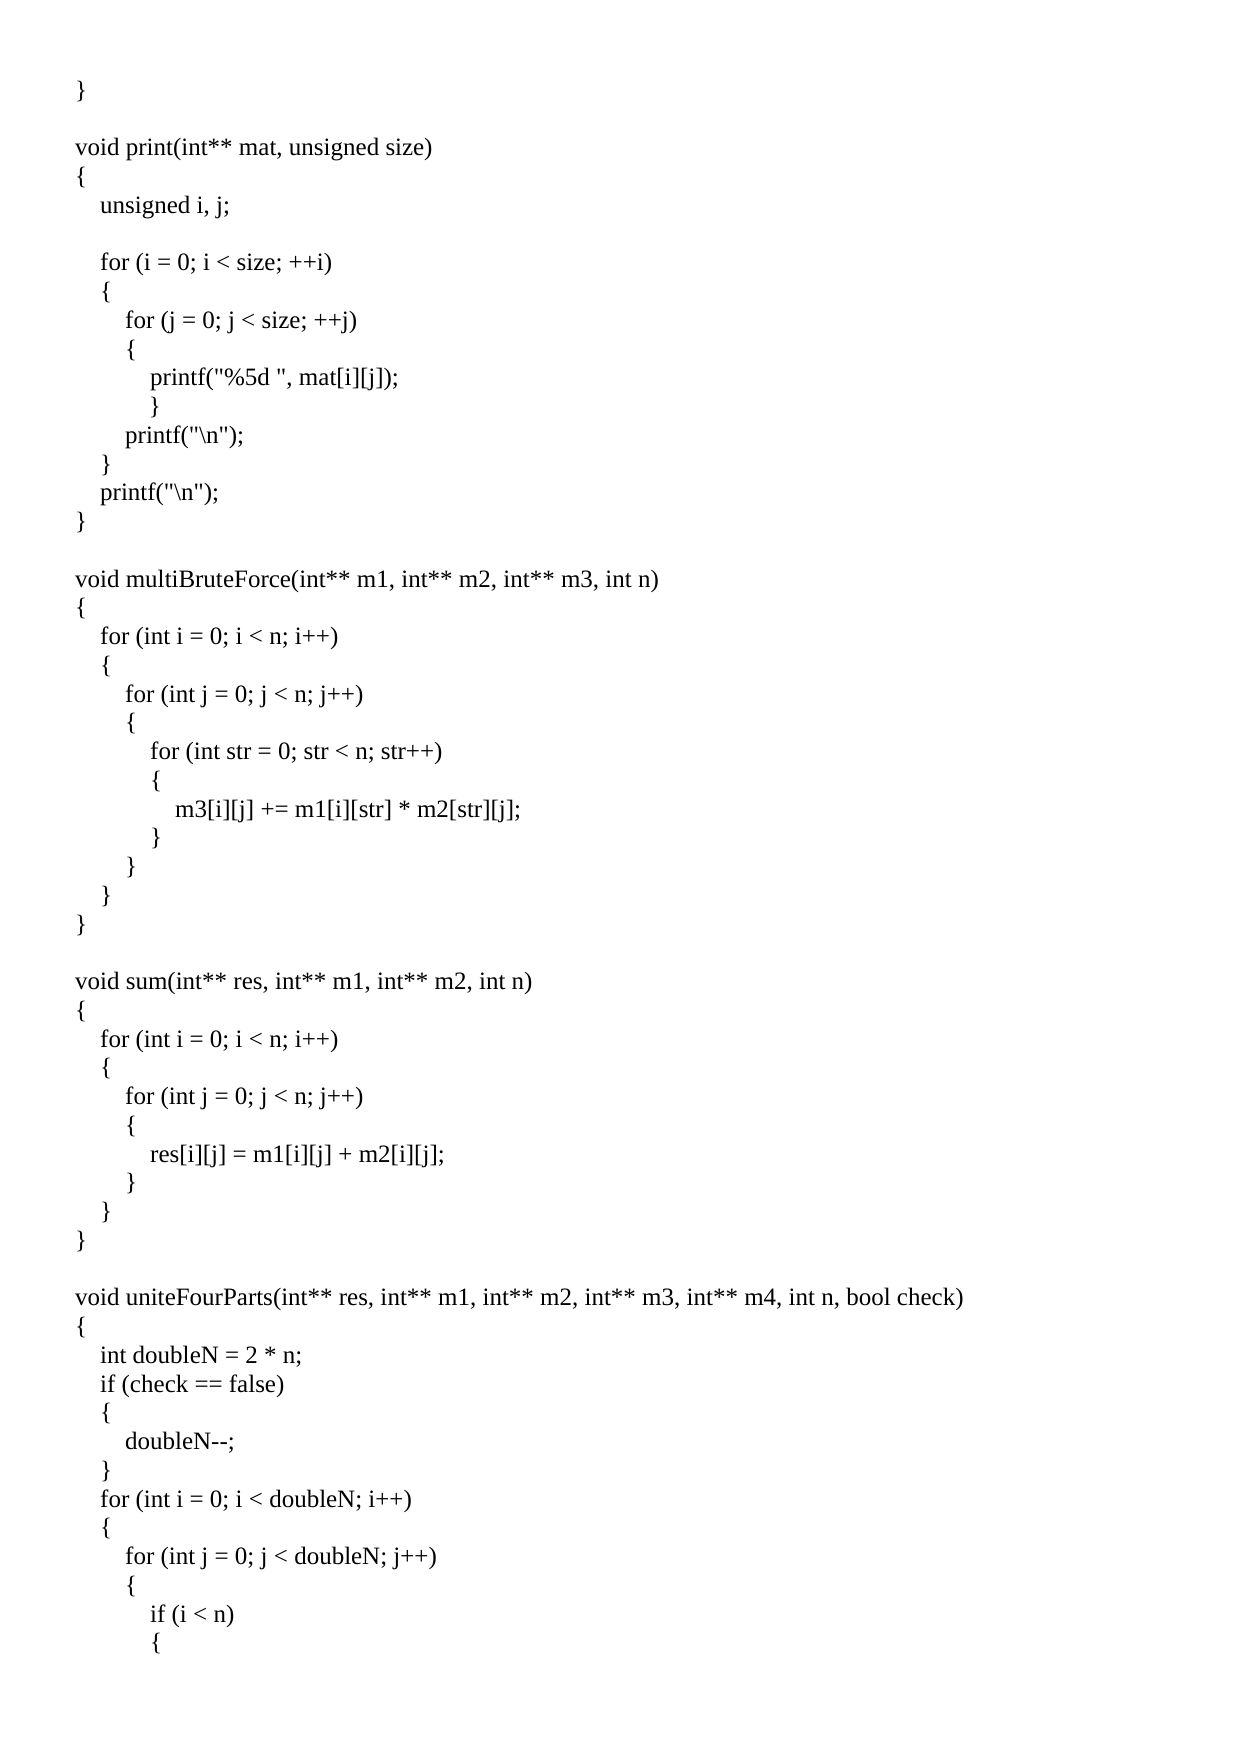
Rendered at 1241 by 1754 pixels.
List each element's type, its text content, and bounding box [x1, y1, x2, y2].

text unsigned i, j; [75, 190, 1165, 219]
text { [75, 1052, 1165, 1081]
text { [75, 1397, 1165, 1426]
text } [75, 1455, 1165, 1484]
text if (check == false) [75, 1369, 1165, 1397]
text } [75, 449, 1165, 477]
text for (int j = 0; j < doubleN; j++) [75, 1541, 1165, 1570]
text { [75, 1110, 1165, 1139]
text printf("%5d ", mat[i][j]); [75, 362, 1165, 391]
text { [75, 707, 1165, 736]
text { [75, 995, 1165, 1024]
text for (int j = 0; j < n; j++) [75, 1081, 1165, 1110]
text { [75, 1311, 1165, 1340]
text for (i = 0; i < size; ++i) [75, 247, 1165, 276]
text printf("\n"); [75, 477, 1165, 506]
text } [75, 880, 1165, 909]
text { [75, 1570, 1165, 1599]
text } [75, 506, 1165, 535]
text for (int i = 0; i < n; i++) [75, 621, 1165, 650]
text doubleN--; [75, 1426, 1165, 1455]
text for (int str = 0; str < n; str++) [75, 736, 1165, 765]
text if (i < n) [75, 1599, 1165, 1627]
text } [75, 1225, 1165, 1254]
text void sum(int** res, int** m1, int** m2, int n) [75, 966, 1165, 995]
text { [75, 765, 1165, 794]
text int doubleN = 2 * n; [75, 1340, 1165, 1369]
text void print(int** mat, unsigned size) [75, 132, 1165, 161]
text void multiBruteForce(int** m1, int** m2, int** m3, int n) [75, 564, 1165, 592]
text res[i][j] = m1[i][j] + m2[i][j]; [75, 1139, 1165, 1167]
text printf("\n"); [75, 420, 1165, 449]
text { [75, 650, 1165, 679]
text for (int i = 0; i < n; i++) [75, 1024, 1165, 1052]
text for (int j = 0; j < n; j++) [75, 679, 1165, 707]
text } [75, 391, 1165, 420]
text void uniteFourParts(int** res, int** m1, int** m2, int** m3, int** m4, int n, bool check) [75, 1282, 1165, 1311]
text { [75, 1627, 1165, 1656]
text } [75, 909, 1165, 937]
text } [75, 75, 1165, 104]
text } [75, 822, 1165, 851]
text { [75, 161, 1165, 190]
text for (int i = 0; i < doubleN; i++) [75, 1484, 1165, 1512]
text m3[i][j] += m1[i][str] * m2[str][j]; [75, 794, 1165, 822]
text { [75, 276, 1165, 305]
text { [75, 1512, 1165, 1541]
text } [75, 1167, 1165, 1196]
text } [75, 1196, 1165, 1225]
text { [75, 334, 1165, 362]
text for (j = 0; j < size; ++j) [75, 305, 1165, 334]
text } [75, 851, 1165, 880]
text { [75, 592, 1165, 621]
